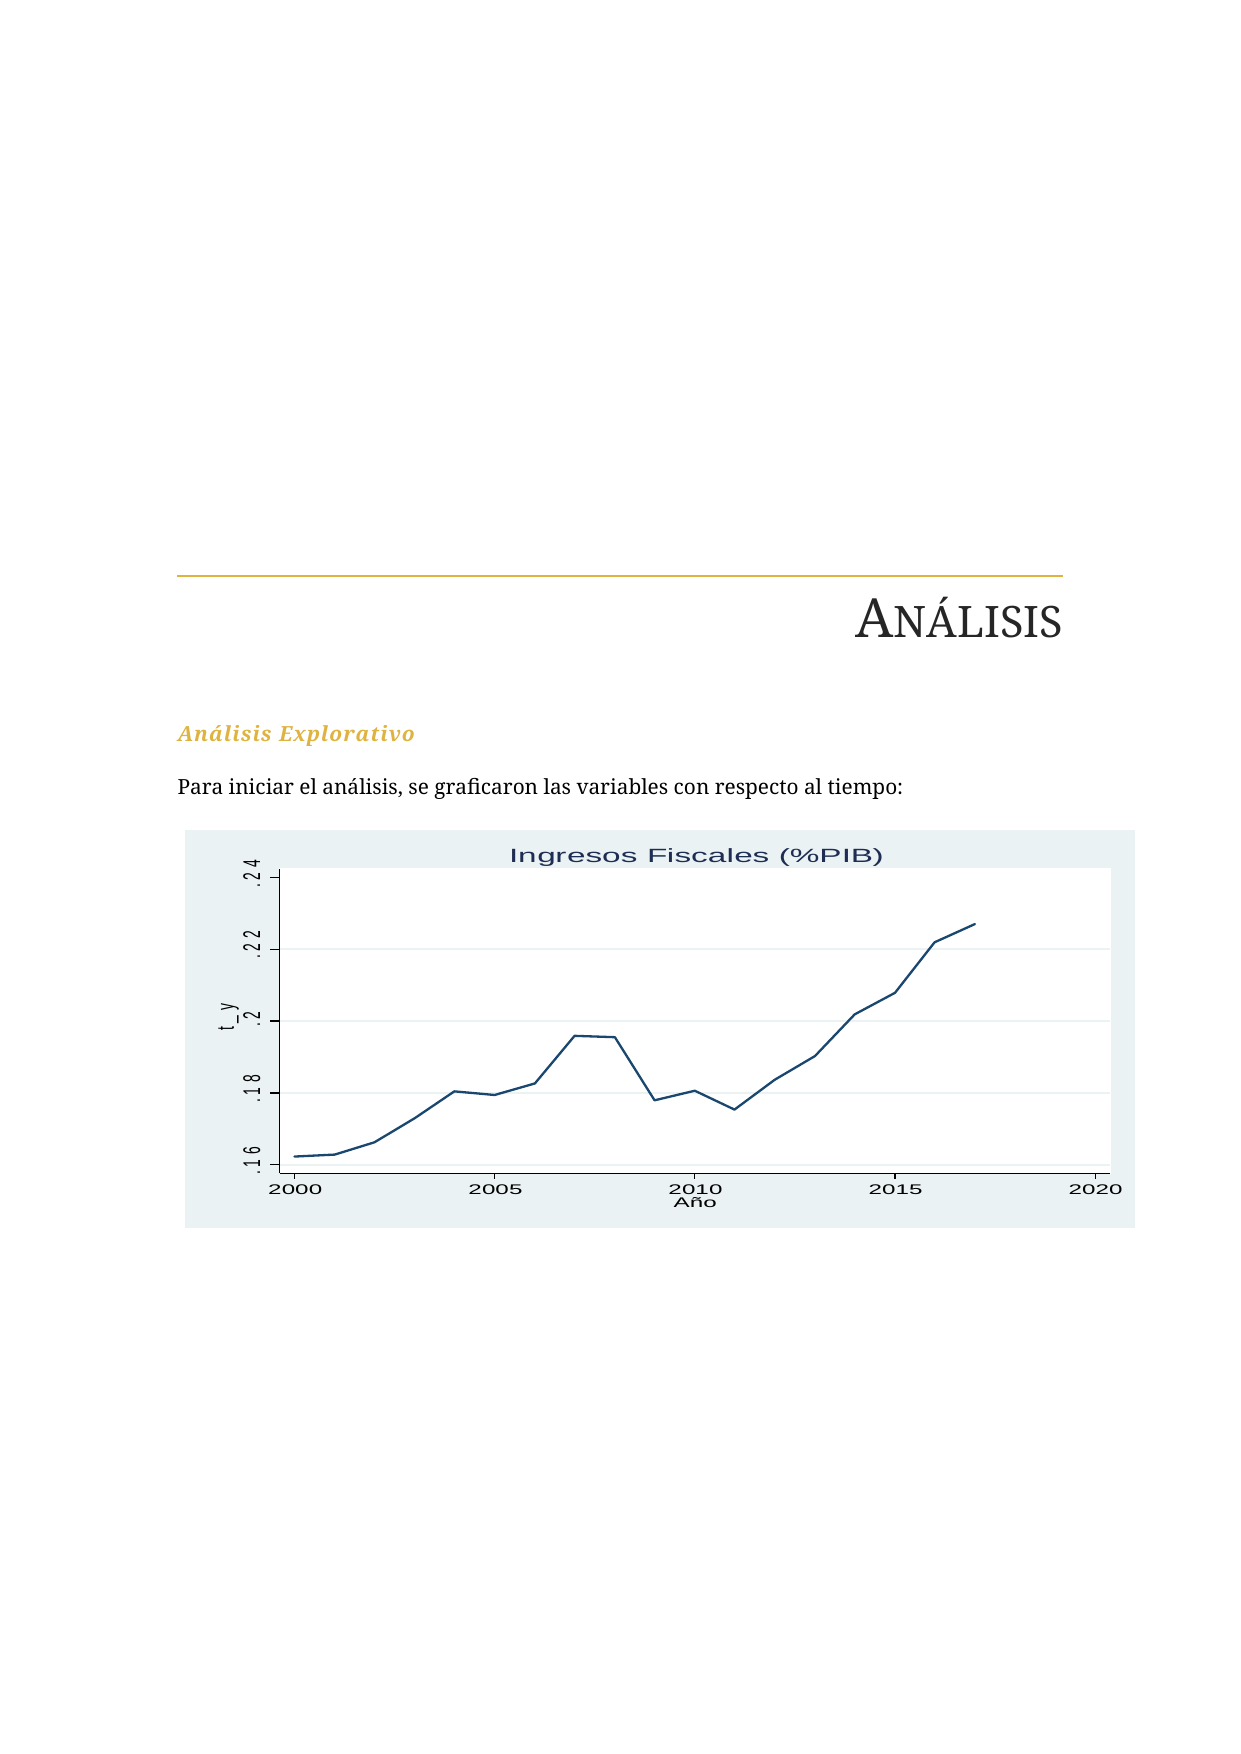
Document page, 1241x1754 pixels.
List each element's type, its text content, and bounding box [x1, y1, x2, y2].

text Análisis Explorativo [177, 719, 1063, 747]
title Análisis [177, 577, 1063, 653]
text Para iniciar el análisis, se graficaron las variables con respecto al tiempo: [177, 772, 1063, 801]
